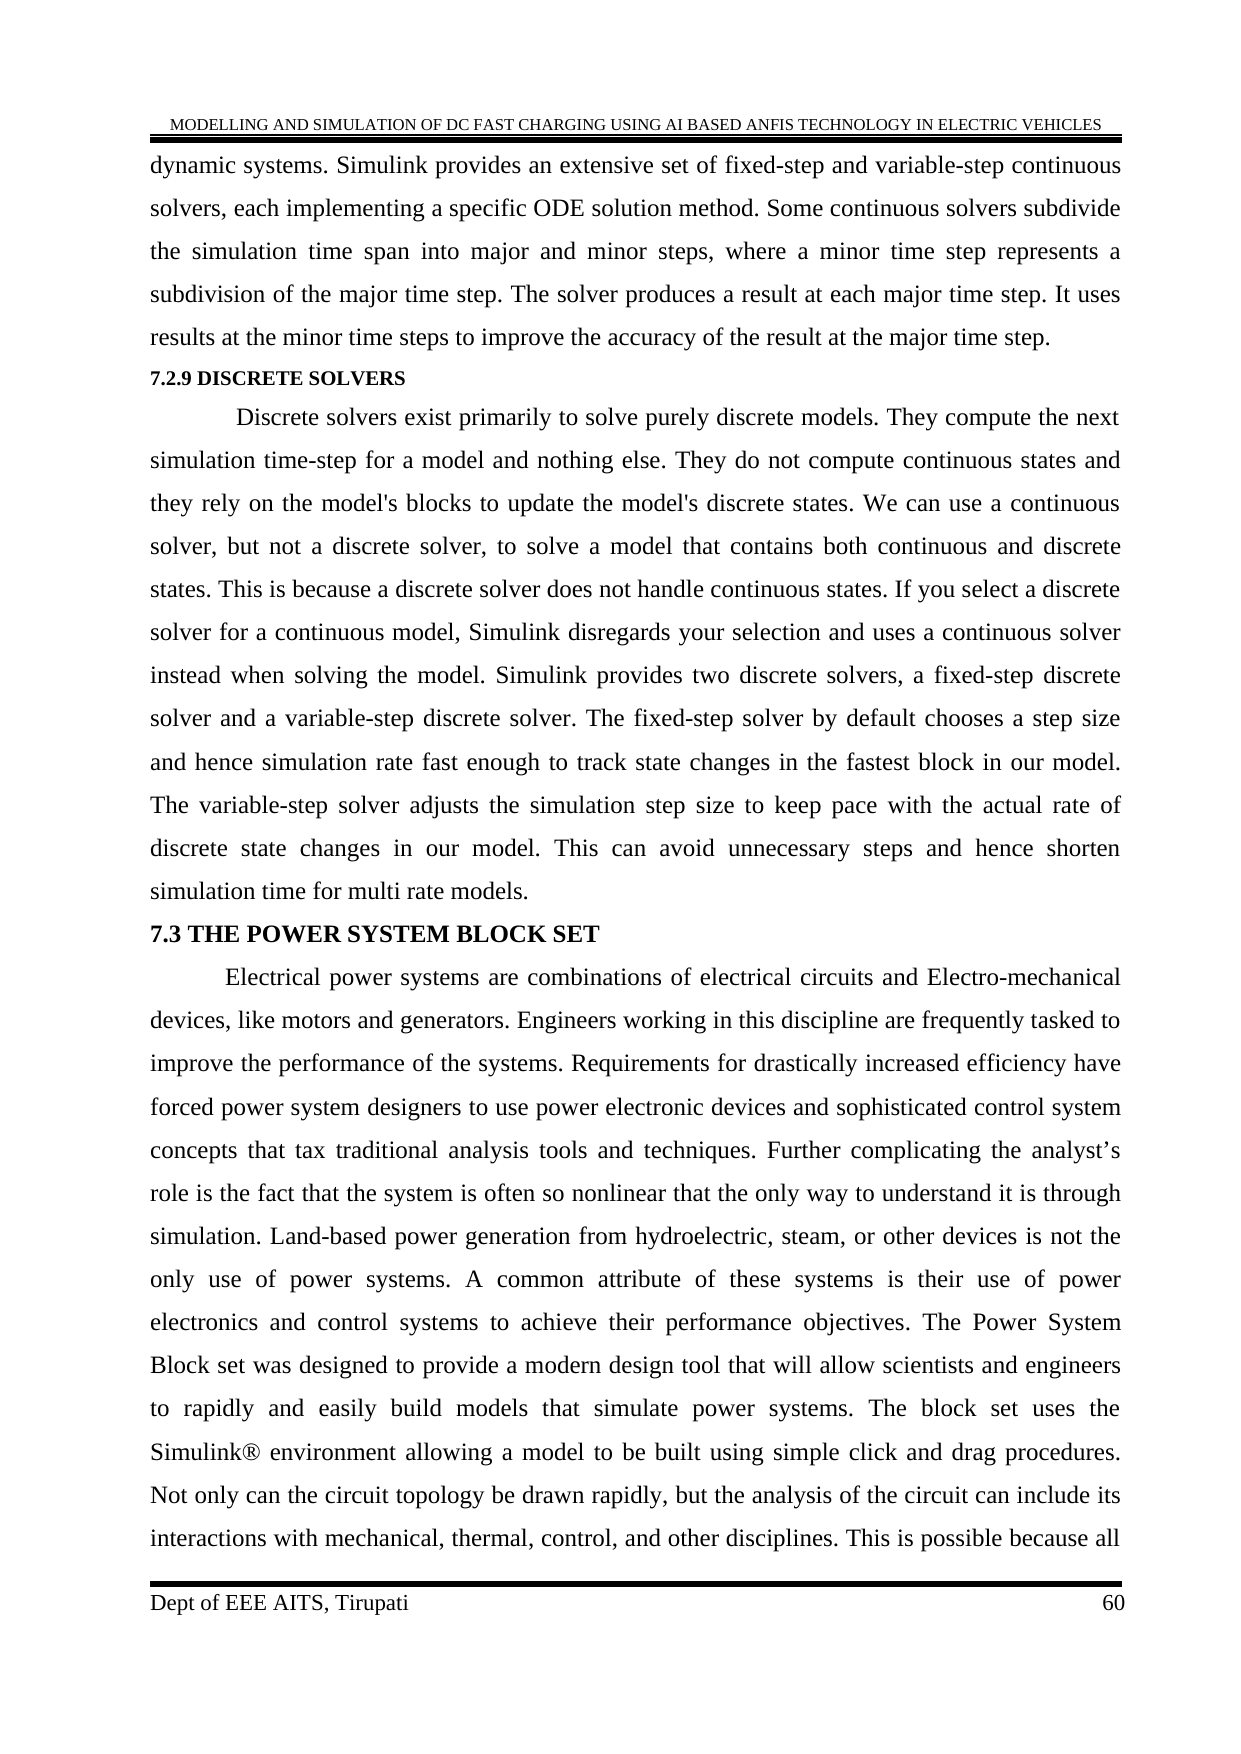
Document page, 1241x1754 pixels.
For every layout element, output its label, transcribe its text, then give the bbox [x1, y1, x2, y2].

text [150, 150, 1122, 351]
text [150, 962, 1122, 1552]
text 7.3 THE POWER SYSTEM BLOCK SET [150, 919, 1122, 948]
text Discrete solvers exist primarily to solve purely discrete models. They compute the next simulation time-step for a model and nothing else. They do not compute continuous states and they rely on the model's blocks to update the model's discrete states. We can use a continuous solver, but not a discrete solver, to solve a model that contains both continuous and discrete states. This is because a discrete solver does not handle continuous states. If you select a discrete solver for a continuous model, Simulink disregards your selection and uses a continuous solver instead when solving the model. Simulink provides two discrete solvers, a fixed-step discrete solver and a variable-step discrete solver. The fixed-step solver by default chooses a step size and hence simulation rate fast enough to track state changes in the fastest block in our model. The variable-step solver adjusts the simulation step size to keep pace with the actual rate of discrete state changes in our model. This can avoid unnecessary steps and hence shorten simulation time for multi rate models. [150, 402, 1122, 905]
text 7.2.9 DISCRETE SOLVERS [150, 366, 1122, 390]
